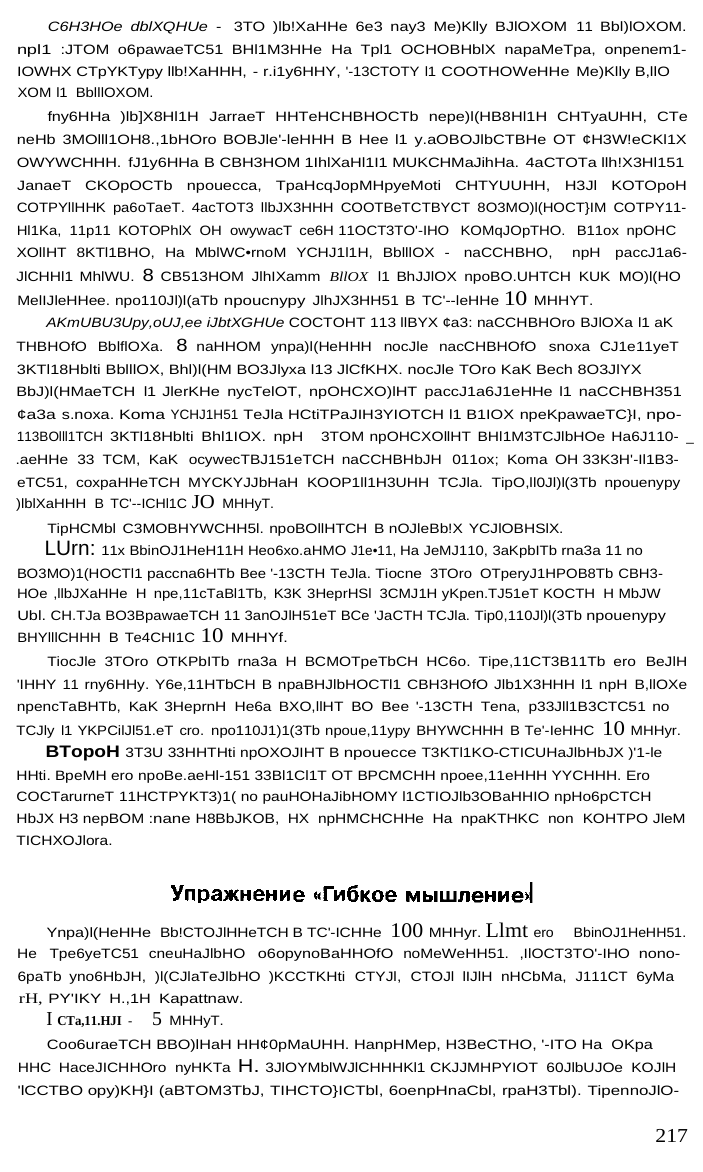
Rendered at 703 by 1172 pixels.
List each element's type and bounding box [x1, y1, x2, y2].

picture [171, 882, 533, 903]
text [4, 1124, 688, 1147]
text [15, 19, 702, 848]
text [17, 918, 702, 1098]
